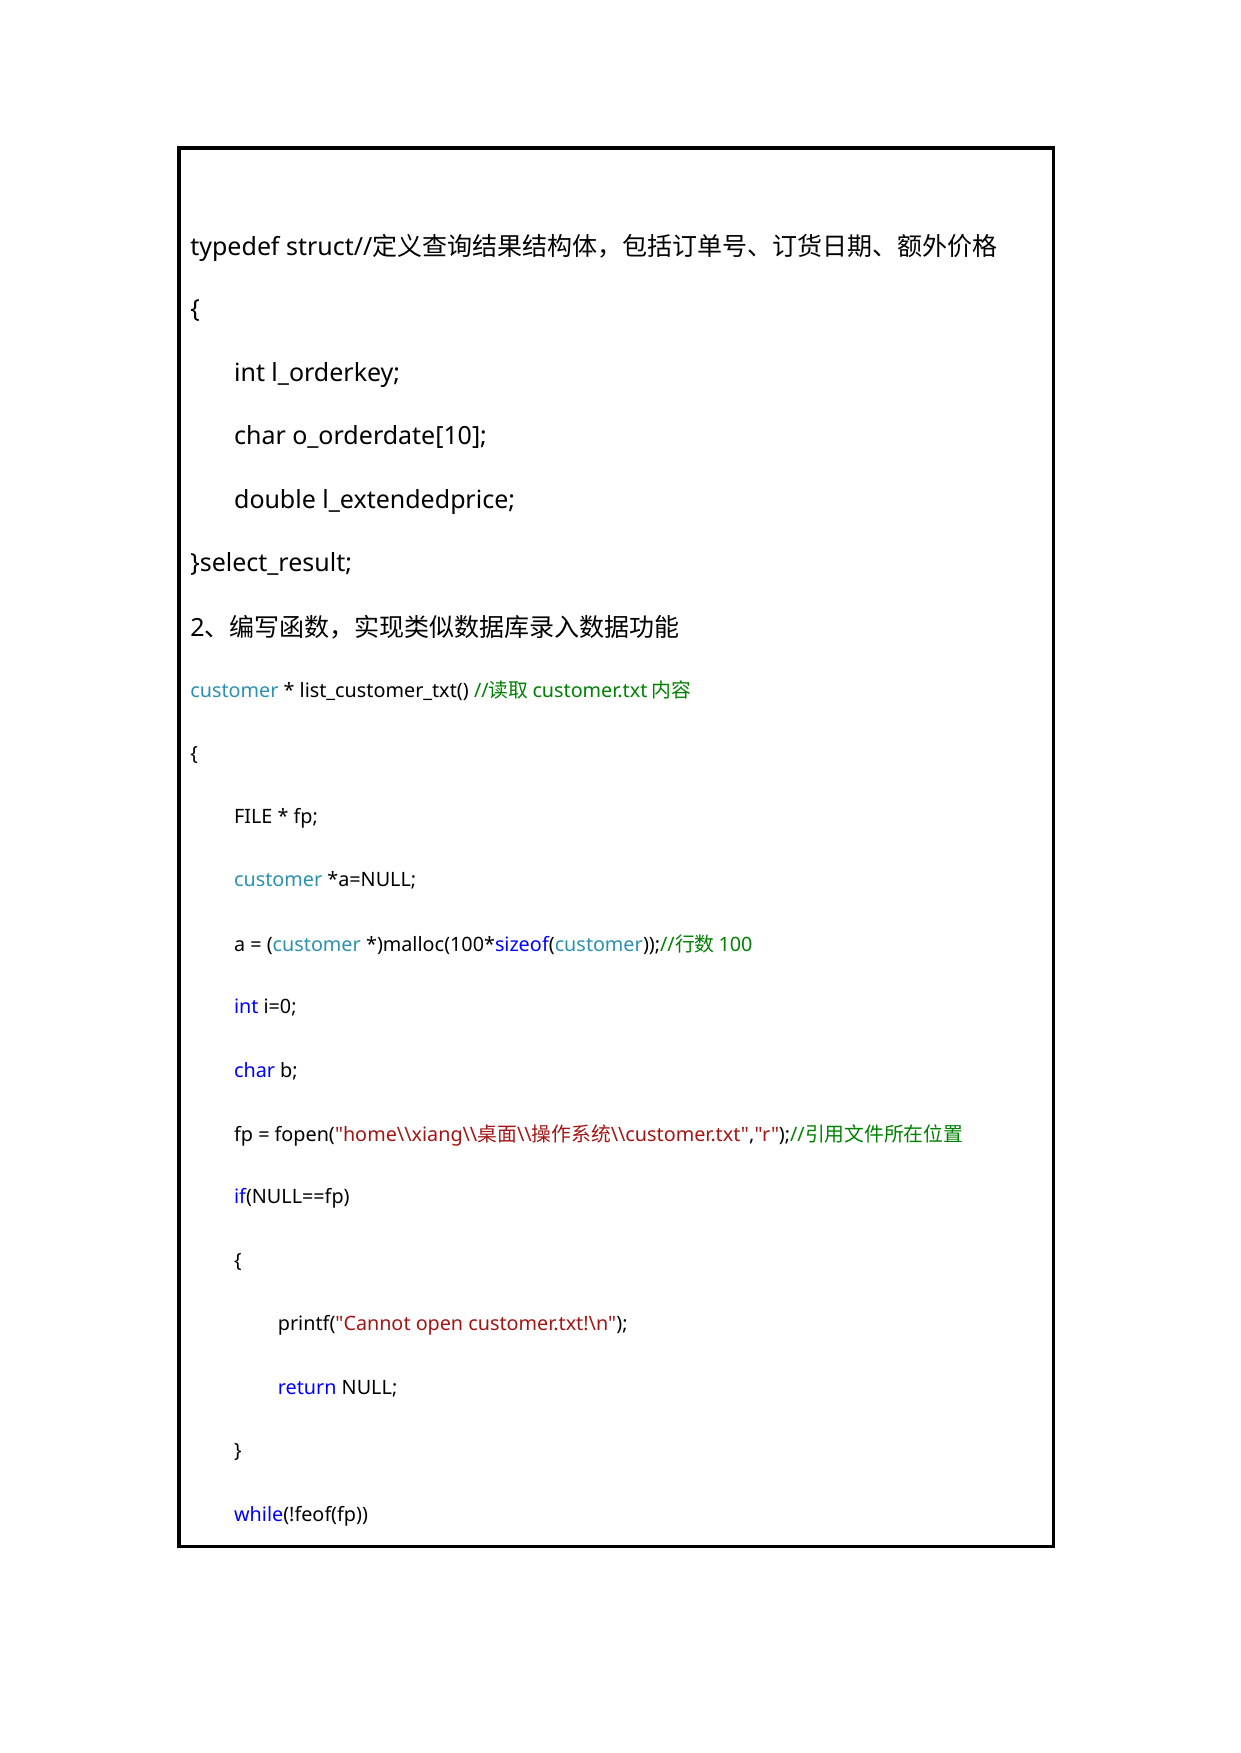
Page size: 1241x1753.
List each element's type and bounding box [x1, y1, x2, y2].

table_cell [181, 150, 1052, 1545]
